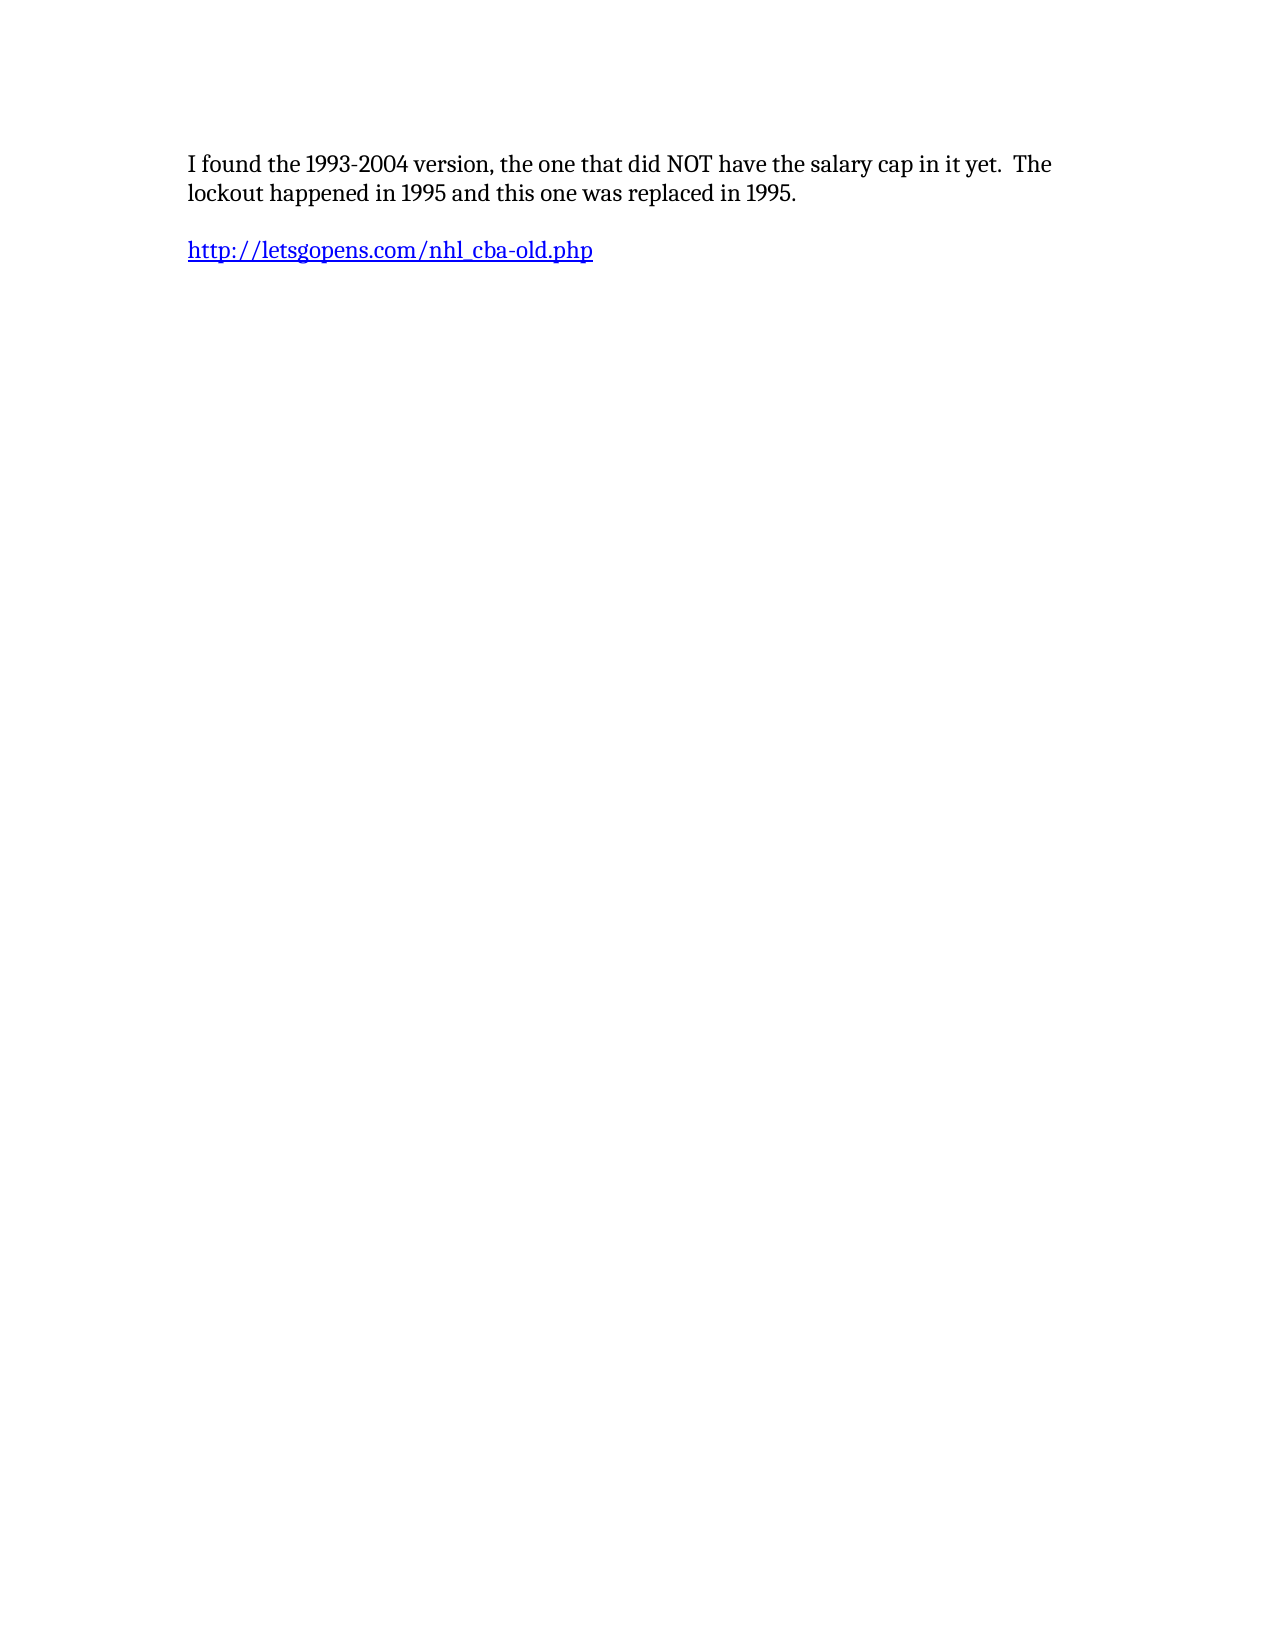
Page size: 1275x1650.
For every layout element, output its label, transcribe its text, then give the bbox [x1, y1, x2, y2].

text I found the 1993-2004 version, the one that did NOT have the salary cap in it yet. The lockout happened in 1995 and this one was replaced in 1995. [187, 150, 1087, 207]
text http://letsgopens.com/nhl_cba-old.php [187, 236, 1087, 265]
